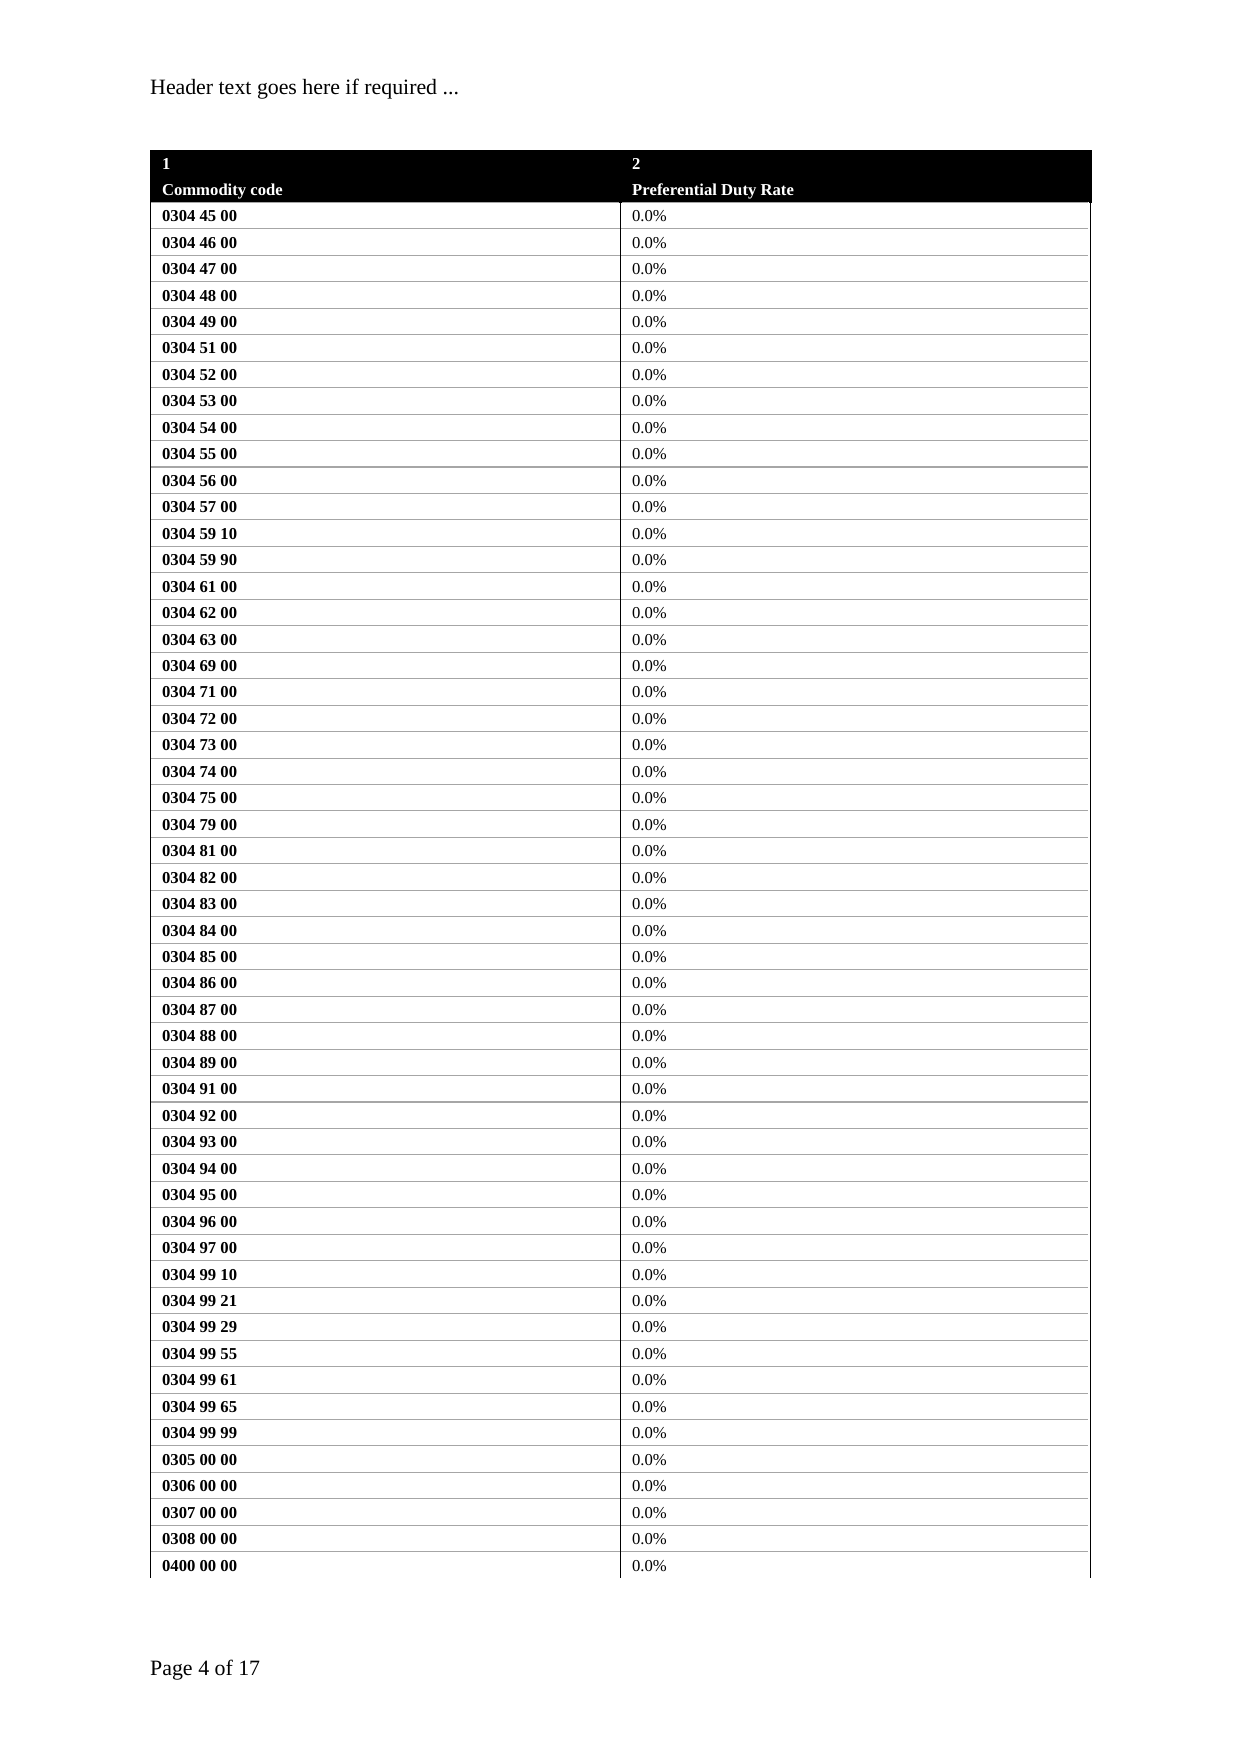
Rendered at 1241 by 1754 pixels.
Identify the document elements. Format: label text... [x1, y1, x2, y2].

table_cell 0304 47 00 [151, 256, 620, 281]
table_cell 0.0% [621, 519, 1090, 546]
table_cell 0.0% [621, 1445, 1090, 1472]
table_cell 0304 92 00 [151, 1103, 620, 1128]
table_cell 0304 99 65 [151, 1394, 620, 1419]
table_cell 0.0% [621, 414, 1090, 440]
table_cell 0.0% [621, 996, 1090, 1022]
table_cell 0304 84 00 [151, 917, 620, 943]
table_cell 0304 99 55 [151, 1341, 620, 1366]
table_cell 0.0% [621, 810, 1090, 837]
table_cell 0304 63 00 [151, 626, 620, 652]
table_cell 0.0% [621, 1260, 1090, 1287]
table_cell 0.0% [621, 546, 1090, 572]
table_cell 0304 59 10 [151, 520, 620, 546]
table_cell 0.0% [621, 916, 1090, 943]
table_cell 0304 99 29 [151, 1314, 620, 1339]
table_cell 0.0% [621, 758, 1090, 784]
table_cell 0.0% [621, 1419, 1090, 1445]
table_cell 0304 48 00 [151, 282, 620, 308]
table_cell 0304 57 00 [151, 494, 620, 519]
table_cell 0304 81 00 [151, 838, 620, 863]
table_cell 0304 86 00 [151, 970, 620, 996]
table_cell 0.0% [621, 1498, 1090, 1525]
table_header 2 [622, 151, 1089, 176]
table_cell 0.0% [621, 890, 1090, 916]
table_cell 0304 55 00 [151, 441, 620, 466]
table_cell 0.0% [621, 1340, 1090, 1366]
table_header 1 [151, 151, 619, 176]
table_cell 0.0% [621, 1022, 1090, 1048]
table_cell 0.0% [621, 1393, 1090, 1419]
table_cell 0308 00 00 [151, 1526, 620, 1551]
table_cell 0304 79 00 [151, 811, 620, 837]
table_cell 0400 00 00 [151, 1552, 620, 1578]
table_cell Preferential Duty Rate [622, 176, 1089, 202]
table_cell 0.0% [621, 202, 1090, 228]
table_cell 0.0% [621, 1551, 1090, 1578]
table_cell 0.0% [621, 1128, 1090, 1154]
table_cell 0.0% [621, 784, 1090, 810]
table_cell 0.0% [621, 731, 1090, 757]
table_cell 0.0% [621, 493, 1090, 519]
table_cell 0.0% [621, 652, 1090, 678]
table_cell 0307 00 00 [151, 1499, 620, 1525]
table_cell 0306 00 00 [151, 1473, 620, 1498]
table_cell 0.0% [621, 466, 1090, 493]
table_cell 0304 99 10 [151, 1261, 620, 1287]
table_cell 0304 87 00 [151, 997, 620, 1022]
table_cell 0304 59 90 [151, 547, 620, 572]
table_cell 0304 88 00 [151, 1023, 620, 1048]
table_cell 0304 73 00 [151, 732, 620, 757]
table_cell 0.0% [621, 1287, 1090, 1313]
table_cell 0304 72 00 [151, 706, 620, 731]
table_cell 0.0% [621, 1075, 1090, 1101]
table_cell 0304 99 61 [151, 1367, 620, 1392]
table_cell 0304 61 00 [151, 573, 620, 599]
table_cell 0304 74 00 [151, 759, 620, 784]
table_cell 0304 51 00 [151, 335, 620, 361]
table_cell 0.0% [621, 361, 1090, 387]
table_cell 0.0% [621, 625, 1090, 652]
table_cell 0.0% [621, 1525, 1090, 1551]
table_cell 0.0% [621, 705, 1090, 731]
table_cell 0.0% [621, 1101, 1090, 1128]
table_cell 0304 82 00 [151, 864, 620, 890]
table_cell 0.0% [621, 969, 1090, 996]
table_cell 0.0% [621, 1154, 1090, 1181]
table_cell 0304 56 00 [151, 468, 620, 493]
table_cell 0.0% [621, 228, 1090, 255]
table_cell 0304 69 00 [151, 653, 620, 678]
table_cell 0304 75 00 [151, 785, 620, 810]
table_cell 0304 99 99 [151, 1420, 620, 1445]
table_cell 0.0% [621, 572, 1090, 599]
table_cell 0304 83 00 [151, 891, 620, 916]
table_cell 0304 52 00 [151, 362, 620, 387]
table_cell 0.0% [621, 1234, 1090, 1260]
table_cell 0.0% [621, 837, 1090, 863]
table_cell 0304 62 00 [151, 600, 620, 625]
table_cell 0304 89 00 [151, 1050, 620, 1075]
table_cell 0.0% [621, 863, 1090, 890]
table_cell 0304 91 00 [151, 1076, 620, 1101]
table_cell 0304 45 00 [151, 203, 620, 228]
table_cell 0304 54 00 [151, 415, 620, 440]
table_cell 0.0% [621, 1366, 1090, 1392]
table_cell 0304 97 00 [151, 1235, 620, 1260]
table_cell 0304 71 00 [151, 679, 620, 704]
table_cell 0304 95 00 [151, 1182, 620, 1207]
table_cell 0.0% [621, 1313, 1090, 1339]
table_cell 0304 99 21 [151, 1288, 620, 1313]
table_cell 0.0% [621, 308, 1090, 334]
table_cell 0304 49 00 [151, 309, 620, 334]
table_cell 0305 00 00 [151, 1446, 620, 1472]
table_cell 0304 93 00 [151, 1129, 620, 1154]
table_cell Commodity code [151, 176, 619, 202]
table_cell 0.0% [621, 678, 1090, 704]
table_cell 0304 85 00 [151, 944, 620, 969]
table_cell 0.0% [621, 599, 1090, 625]
table_cell 0.0% [621, 440, 1090, 466]
table_cell 0304 53 00 [151, 388, 620, 413]
table_cell 0.0% [621, 1049, 1090, 1075]
table_cell 0.0% [621, 387, 1090, 413]
table_cell 0304 46 00 [151, 229, 620, 255]
table_cell 0.0% [621, 1472, 1090, 1498]
table_cell 0304 94 00 [151, 1155, 620, 1181]
table_cell 0.0% [621, 255, 1090, 281]
table_cell 0.0% [621, 281, 1090, 308]
table_cell 0304 96 00 [151, 1208, 620, 1234]
table_cell 0.0% [621, 943, 1090, 969]
table_cell 0.0% [621, 334, 1090, 361]
table_cell 0.0% [621, 1181, 1090, 1207]
table_cell 0.0% [621, 1207, 1090, 1234]
